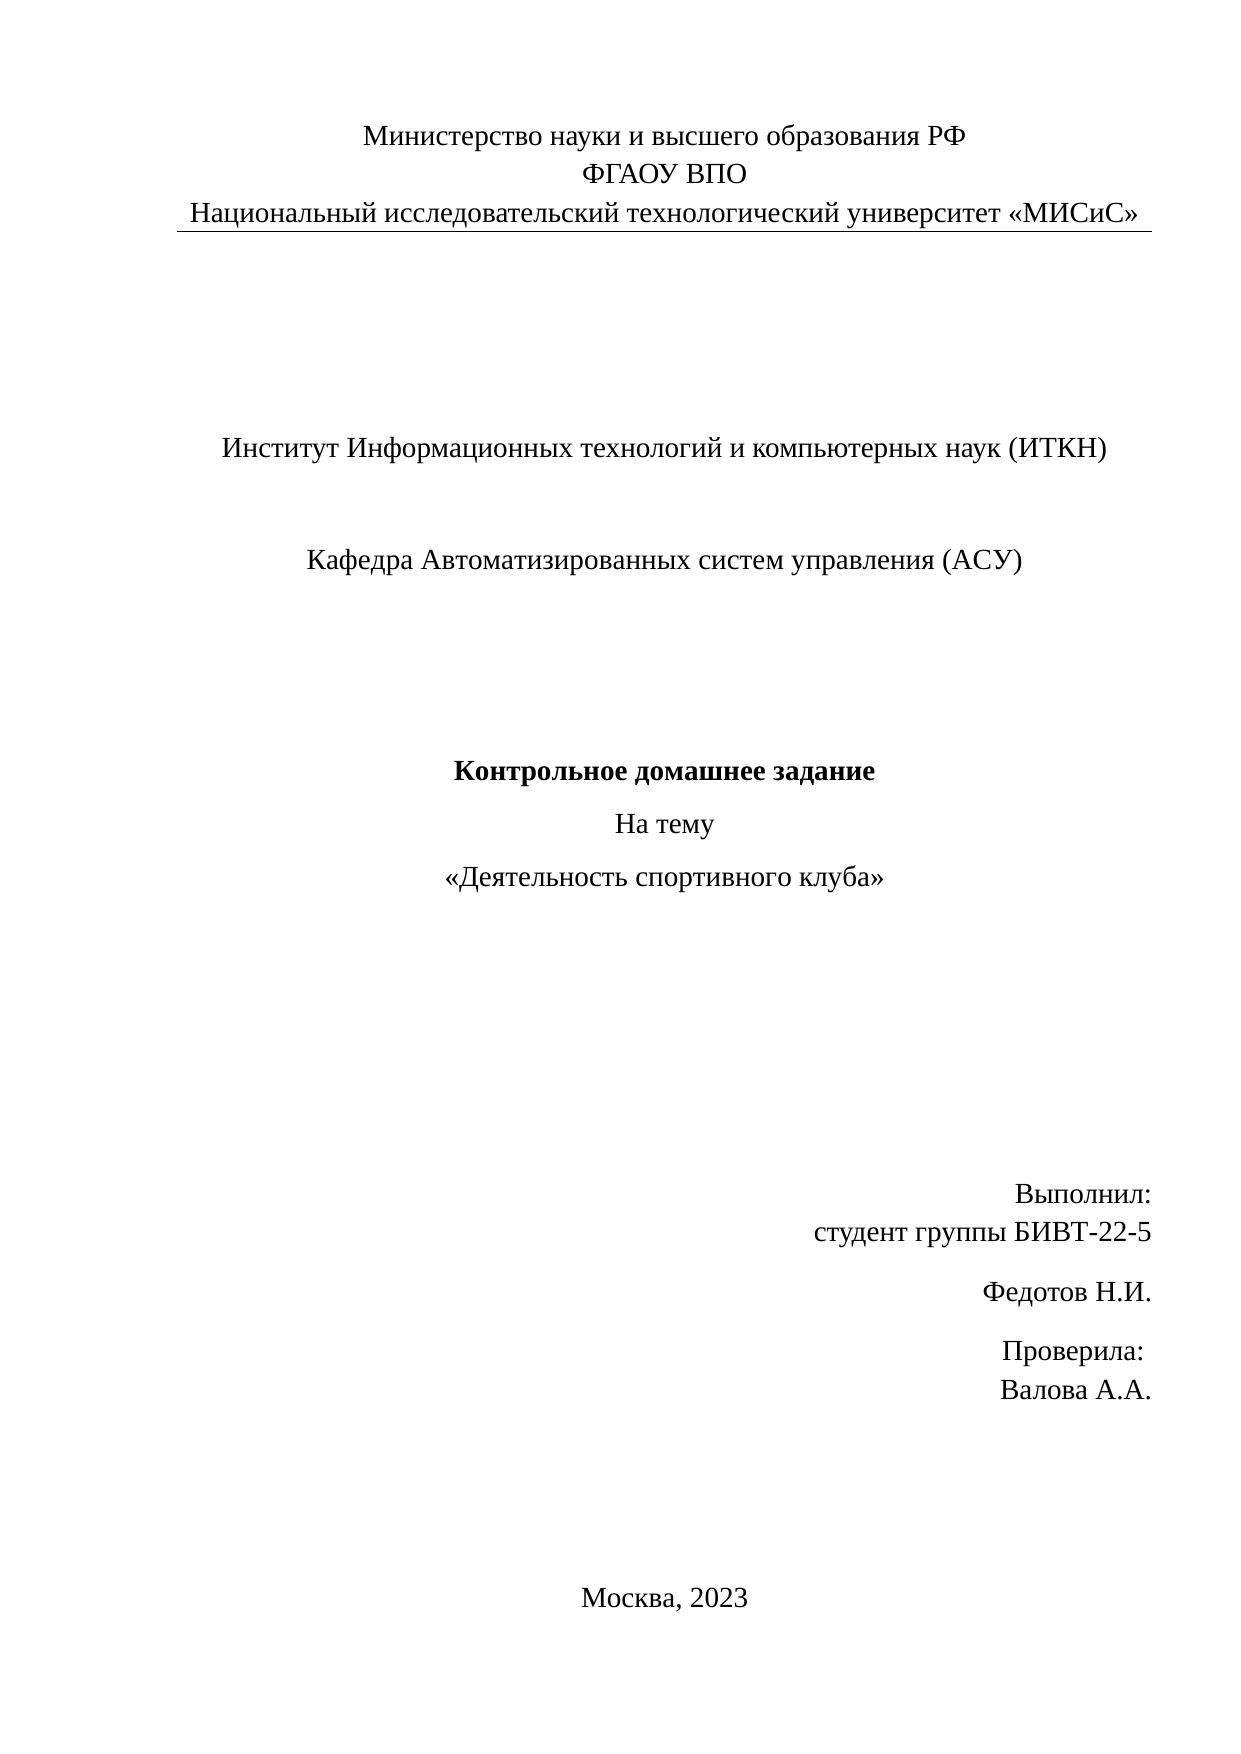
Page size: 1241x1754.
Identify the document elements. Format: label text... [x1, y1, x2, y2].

text Проверила: Валова А.А. [177, 1333, 1152, 1405]
text Кафедра Автоматизированных систем управления (АСУ) [177, 542, 1152, 576]
text На тему [177, 806, 1152, 840]
text Министерство науки и высшего образования РФ ФГАОУ ВПО [177, 118, 1152, 190]
text Федотов Н.И. [177, 1274, 1152, 1307]
text Москва, 2023 [177, 1581, 1152, 1614]
text «Деятельность спортивного клуба» [177, 859, 1152, 893]
text Контрольное домашнее задание [177, 753, 1152, 787]
text Национальный исследовательский технологический университет «МИСиС» [177, 195, 1152, 231]
text Выполнил: студент группы БИВТ-22-5 [177, 1176, 1152, 1248]
text Институт Информационных технологий и компьютерных наук (ИТКН) [177, 430, 1152, 464]
